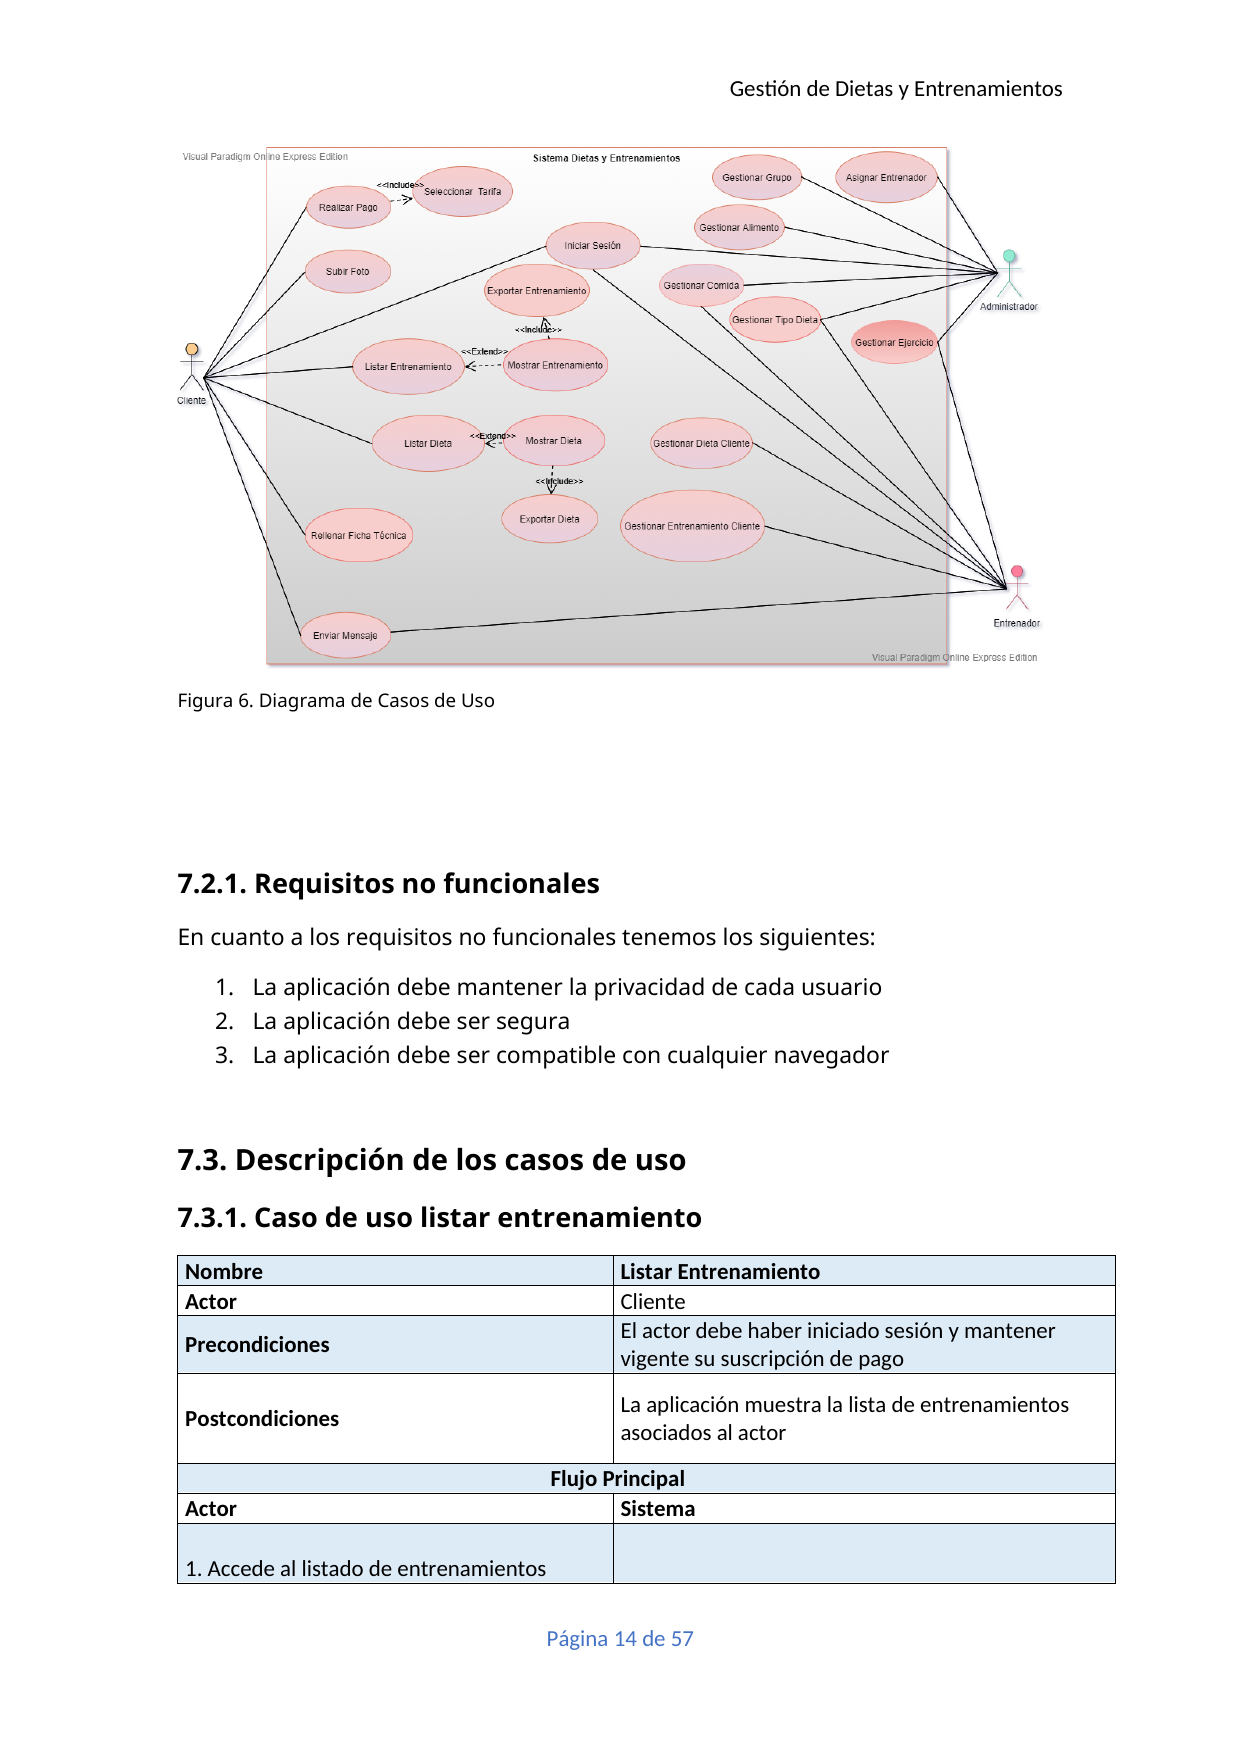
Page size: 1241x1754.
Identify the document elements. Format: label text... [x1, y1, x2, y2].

table_cell 1. Accede al listado de entrenamientos [178, 1524, 613, 1582]
table_cell Cliente [614, 1286, 1115, 1315]
table_cell Actor [178, 1494, 613, 1522]
table_cell Actor [178, 1286, 613, 1315]
table_cell [614, 1524, 1115, 1582]
table_cell Sistema [614, 1494, 1115, 1522]
table_cell Postcondiciones [178, 1374, 613, 1462]
text 7.2.1. Requisitos no funcionales [177, 864, 1063, 901]
table_cell Precondiciones [178, 1316, 613, 1372]
list La aplicación debe ser compatible con cualquier navegador [215, 1038, 1063, 1070]
list La aplicación debe mantener la privacidad de cada usuario [215, 971, 1063, 1002]
text Figura 6. Diagrama de Casos de Uso [177, 687, 1063, 713]
table_cell Flujo Principal [178, 1464, 1115, 1492]
table_header Listar Entrenamiento [614, 1256, 1115, 1285]
text 7.3. Descripción de los casos de uso [177, 1139, 1063, 1179]
text 7.3.1. Caso de uso listar entrenamiento [177, 1199, 1063, 1236]
list La aplicación debe ser segura [215, 1005, 1063, 1036]
picture [177, 147, 1046, 669]
table_cell La aplicación muestra la lista de entrenamientos asociados al actor [614, 1374, 1115, 1462]
text En cuanto a los requisitos no funcionales tenemos los siguientes: [177, 921, 1063, 952]
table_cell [614, 1316, 1115, 1372]
table_header Nombre [178, 1256, 613, 1285]
